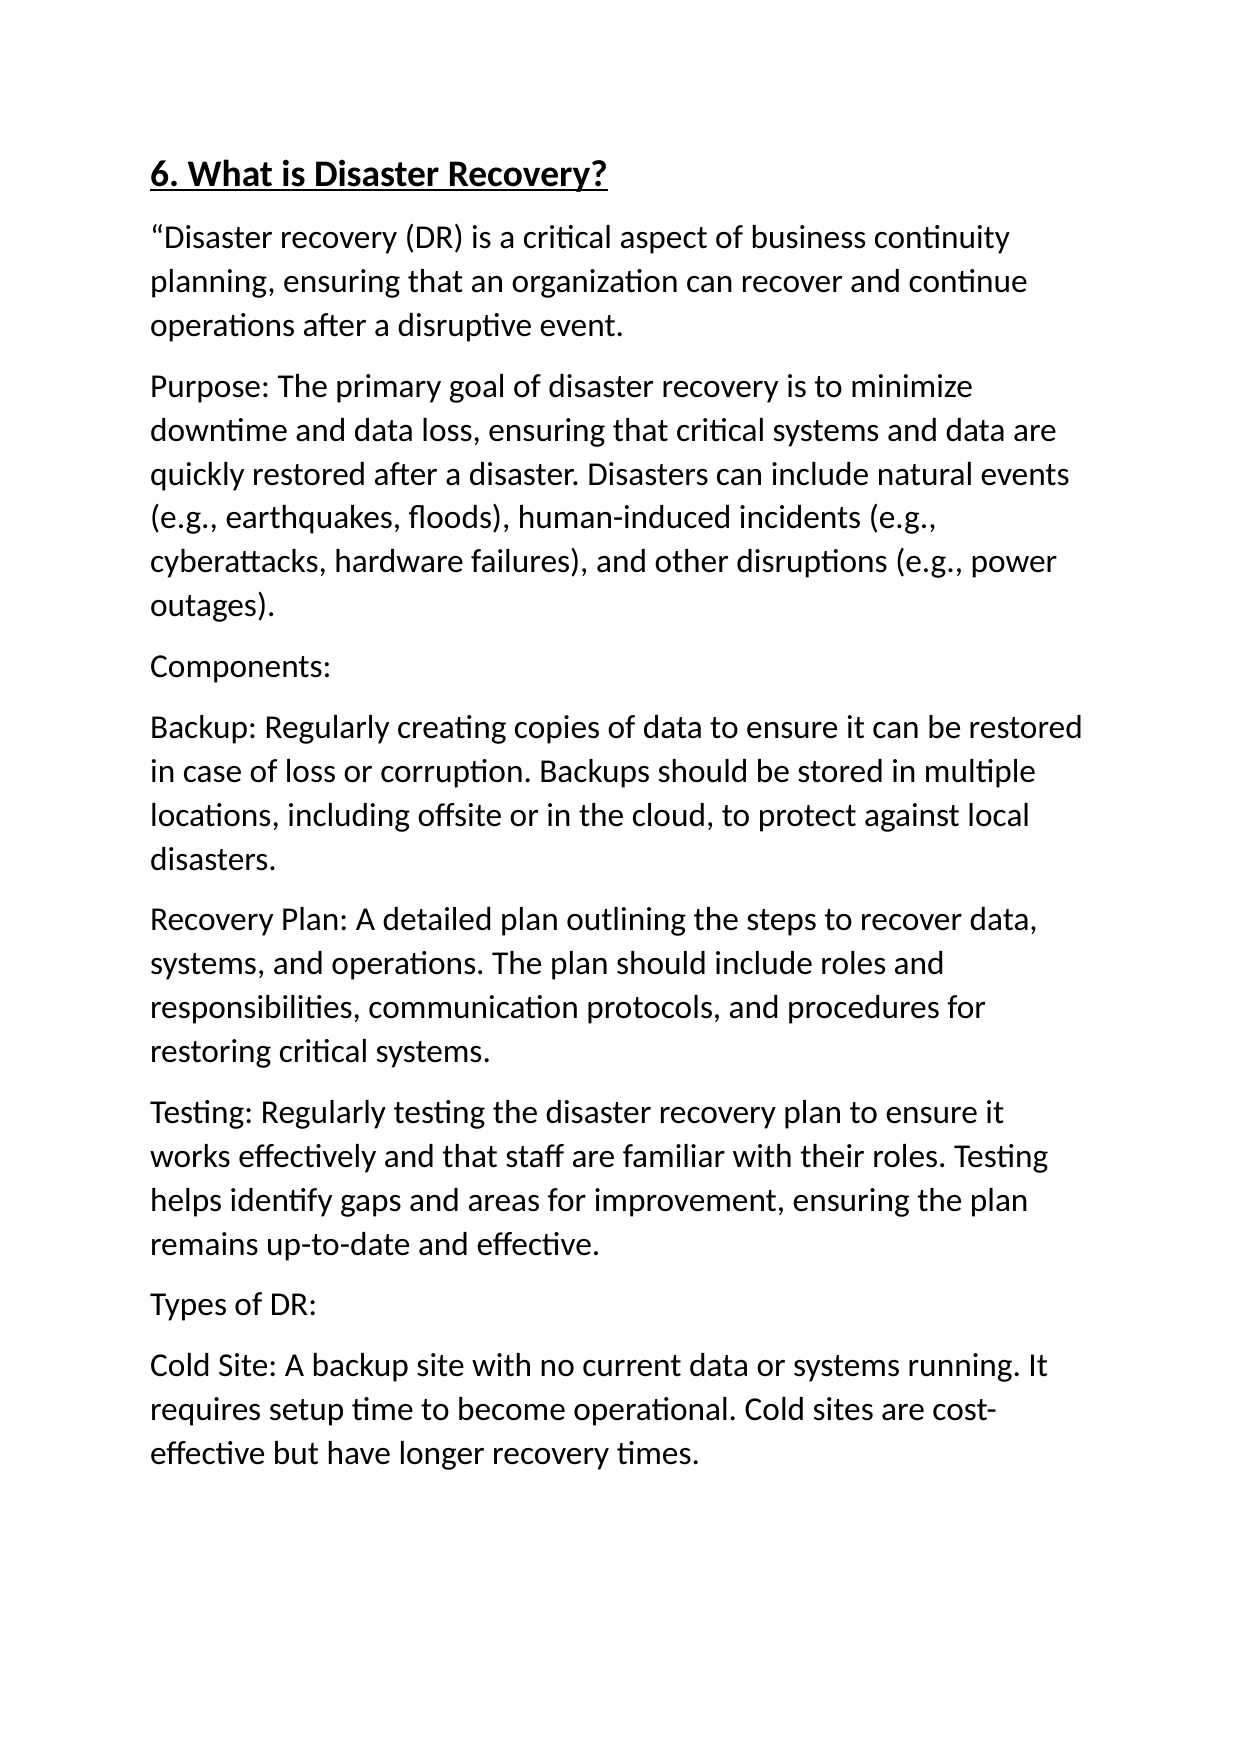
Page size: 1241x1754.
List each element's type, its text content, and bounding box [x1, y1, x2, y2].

text “Disaster recovery (DR) is a critical aspect of business continuity planning, ensuring that an organization can recover and continue operations after a disruptive event. [150, 216, 1090, 345]
text Backup: Regularly creating copies of data to ensure it can be restored in case of loss or corruption. Backups should be stored in multiple locations, including offsite or in the cloud, to protect against local disasters. [150, 706, 1090, 878]
text Purpose: The primary goal of disaster recovery is to minimize downtime and data loss, ensuring that critical systems and data are quickly restored after a disaster. Disasters can include natural events (e.g., earthquakes, floods), human-induced incidents (e.g., cyberattacks, hardware failures), and other disruptions (e.g., power outages). [150, 365, 1090, 625]
text Cold Site: A backup site with no current data or systems running. It requires setup time to become operational. Cold sites are cost-effective but have longer recovery times. [150, 1344, 1090, 1472]
text Types of DR: [150, 1283, 1090, 1324]
text Recovery Plan: A detailed plan outlining the steps to recover data, systems, and operations. The plan should include roles and responsibilities, communication protocols, and procedures for restoring critical systems. [150, 898, 1090, 1071]
text Components: [150, 645, 1090, 686]
text Testing: Regularly testing the disaster recovery plan to ensure it works effectively and that staff are familiar with their roles. Testing helps identify gaps and areas for improvement, ensuring the plan remains up-to-date and effective. [150, 1091, 1090, 1263]
text 6. What is Disaster Recovery? [150, 150, 1090, 196]
